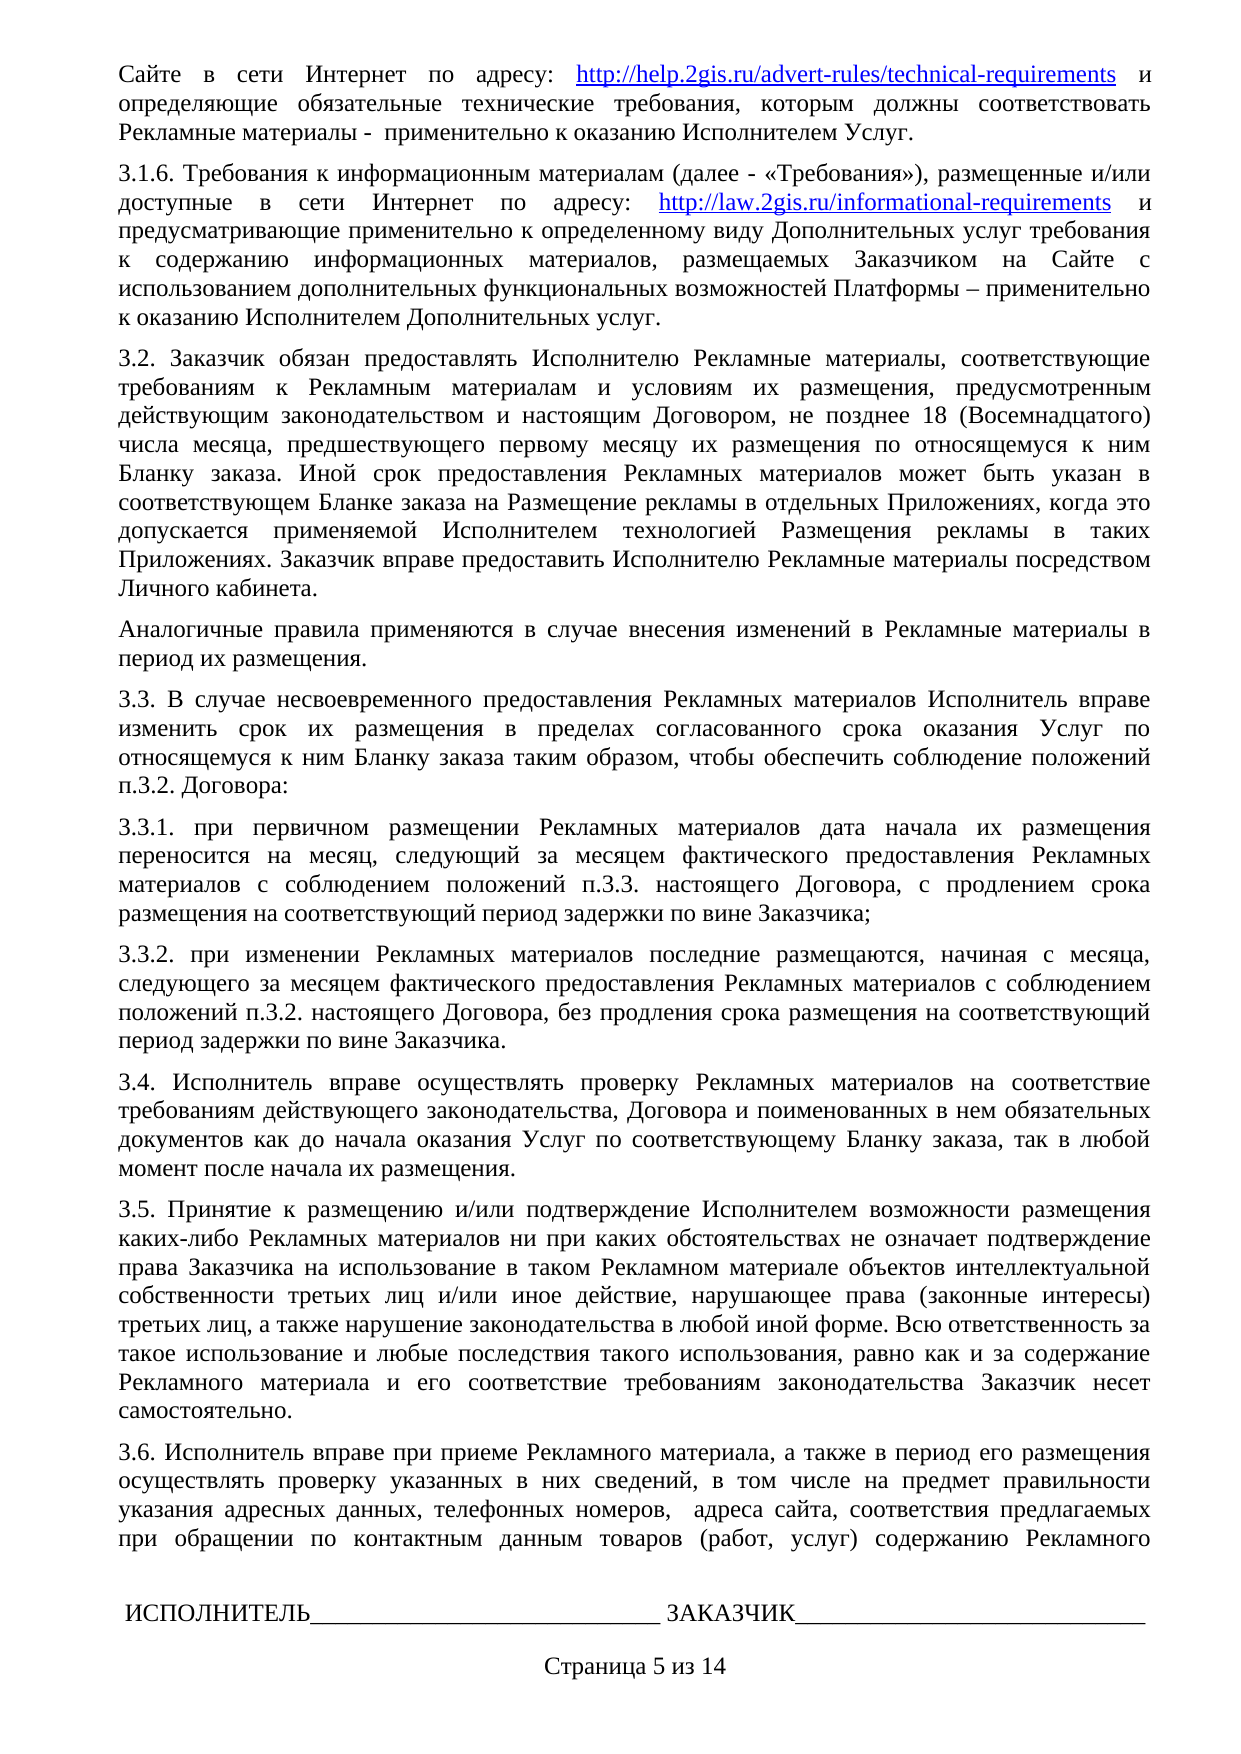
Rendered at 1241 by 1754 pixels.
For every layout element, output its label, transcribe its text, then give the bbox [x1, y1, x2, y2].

text 3.1.6. Требования к информационным материалам (далее - «Требования»), размещенные и/или доступные в сети Интернет по адресу: http://law.2gis.ru/informational-requirements и предусматривающие применительно к определенному виду Дополнительных услуг требования к содержанию информационных материалов, размещаемых Заказчиком на Сайте с использованием дополнительных функциональных возможностей Платформы – применительно к оказанию Исполнителем Дополнительных услуг. [118, 158, 1152, 330]
text 3.2. Заказчик обязан предоставлять Исполнителю Рекламные материалы, соответствующие требованиям к Рекламным материалам и условиям их размещения, предусмотренным действующим законодательством и настоящим Договором, не позднее 18 (Восемнадцатого) числа месяца, предшествующего первому месяцу их размещения по относящемуся к ним Бланку заказа. Иной срок предоставления Рекламных материалов может быть указан в соответствующем Бланке заказа на Размещение рекламы в отдельных Приложениях, когда это допускается применяемой Исполнителем технологией Размещения рекламы в таких Приложениях. Заказчик вправе предоставить Исполнителю Рекламные материалы посредством Личного кабинета. [118, 343, 1152, 602]
text 3.4. Исполнитель вправе осуществлять проверку Рекламных материалов на соответствие требованиям действующего законодательства, Договора и поименованных в нем обязательных документов как до начала оказания Услуг по соответствующему Бланку заказа, так в любой момент после начала их размещения. [118, 1067, 1152, 1182]
text Аналогичные правила применяются в случае внесения изменений в Рекламные материалы в период их размещения. [118, 614, 1152, 672]
text 3.3. В случае несвоевременного предоставления Рекламных материалов Исполнитель вправе изменить срок их размещения в пределах согласованного срока оказания Услуг по относящемуся к ним Бланку заказа таким образом, чтобы обеспечить соблюдение положений п.3.2. Договора: [118, 684, 1152, 799]
text 3.3.2. при изменении Рекламных материалов последние размещаются, начиная с месяца, следующего за месяцем фактического предоставления Рекламных материалов с соблюдением положений п.3.2. настоящего Договора, без продления срока размещения на соответствующий период задержки по вине Заказчика. [118, 939, 1152, 1054]
text 3.3.1. при первичном размещении Рекламных материалов дата начала их размещения переносится на месяц, следующий за месяцем фактического предоставления Рекламных материалов с соблюдением положений п.3.3. настоящего Договора, с продлением срока размещения на соответствующий период задержки по вине Заказчика; [118, 812, 1152, 927]
